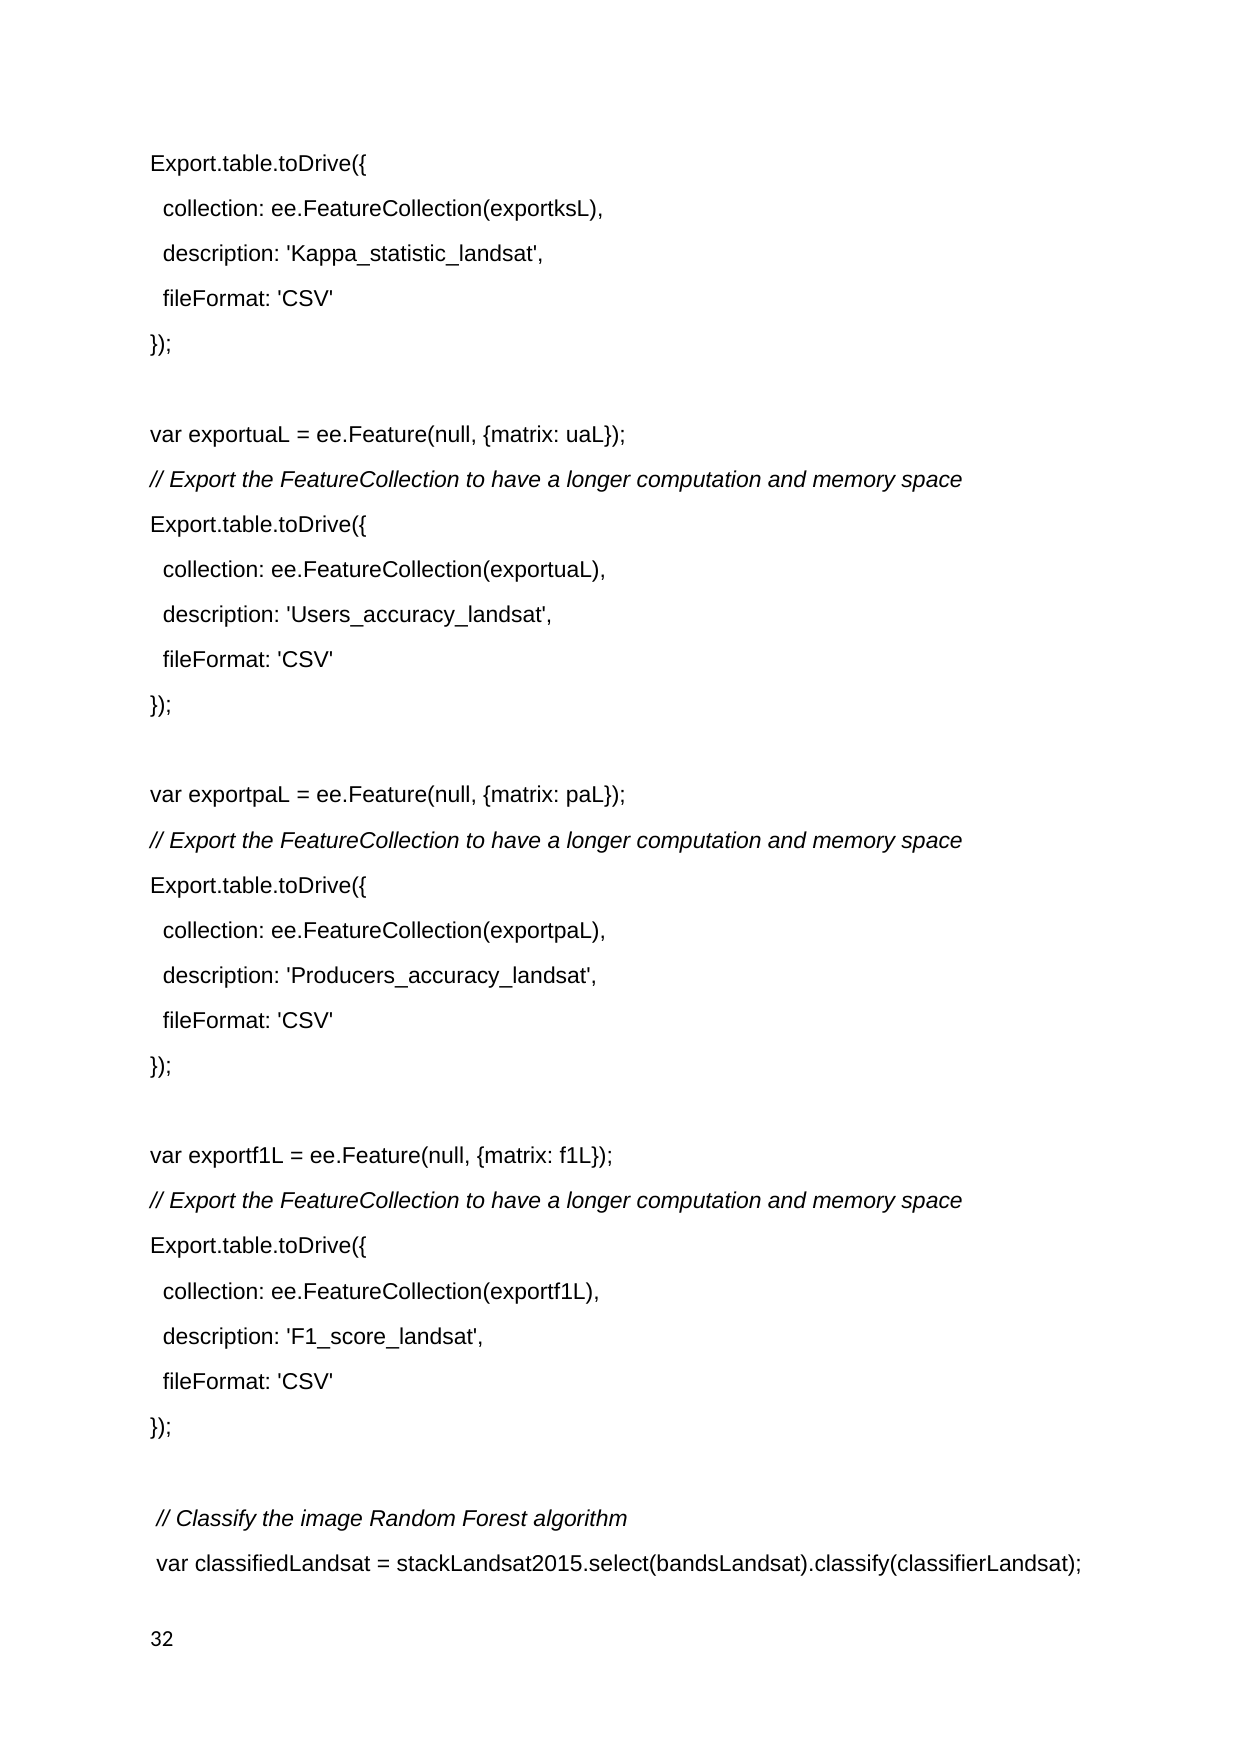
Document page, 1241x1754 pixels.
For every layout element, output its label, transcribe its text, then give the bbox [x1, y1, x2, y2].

text collection: ee.FeatureCollection(exportf1L), [150, 1278, 1090, 1304]
text Export.table.toDrive({ [150, 511, 1090, 537]
text fileFormat: 'CSV' [150, 1368, 1090, 1394]
text // Classify the image Random Forest algorithm [150, 1505, 1090, 1531]
text Export.table.toDrive({ [150, 150, 1090, 176]
text Export.table.toDrive({ [150, 1232, 1090, 1259]
text var exportuaL = ee.Feature(null, {matrix: uaL}); [150, 421, 1090, 447]
text fileFormat: 'CSV' [150, 646, 1090, 672]
text fileFormat: 'CSV' [150, 285, 1090, 312]
text description: 'Kappa_statistic_landsat', [150, 240, 1090, 267]
text Export.table.toDrive({ [150, 872, 1090, 898]
text description: 'Producers_accuracy_landsat', [150, 962, 1090, 988]
text description: 'Users_accuracy_landsat', [150, 601, 1090, 627]
text }); [150, 1052, 1090, 1078]
text description: 'F1_score_landsat', [150, 1323, 1090, 1349]
text var classifiedLandsat = stackLandsat2015.select(bandsLandsat).classify(classifierLandsat); [150, 1550, 1090, 1576]
text collection: ee.FeatureCollection(exportuaL), [150, 556, 1090, 582]
text // Export the FeatureCollection to have a longer computation and memory space [150, 827, 1090, 853]
text // Export the FeatureCollection to have a longer computation and memory space [150, 1187, 1090, 1214]
text collection: ee.FeatureCollection(exportpaL), [150, 917, 1090, 943]
text }); [150, 330, 1090, 357]
text }); [150, 1413, 1090, 1439]
text // Export the FeatureCollection to have a longer computation and memory space [150, 466, 1090, 492]
text collection: ee.FeatureCollection(exportksL), [150, 195, 1090, 221]
text var exportf1L = ee.Feature(null, {matrix: f1L}); [150, 1142, 1090, 1169]
text fileFormat: 'CSV' [150, 1007, 1090, 1033]
text var exportpaL = ee.Feature(null, {matrix: paL}); [150, 781, 1090, 808]
text }); [150, 691, 1090, 718]
